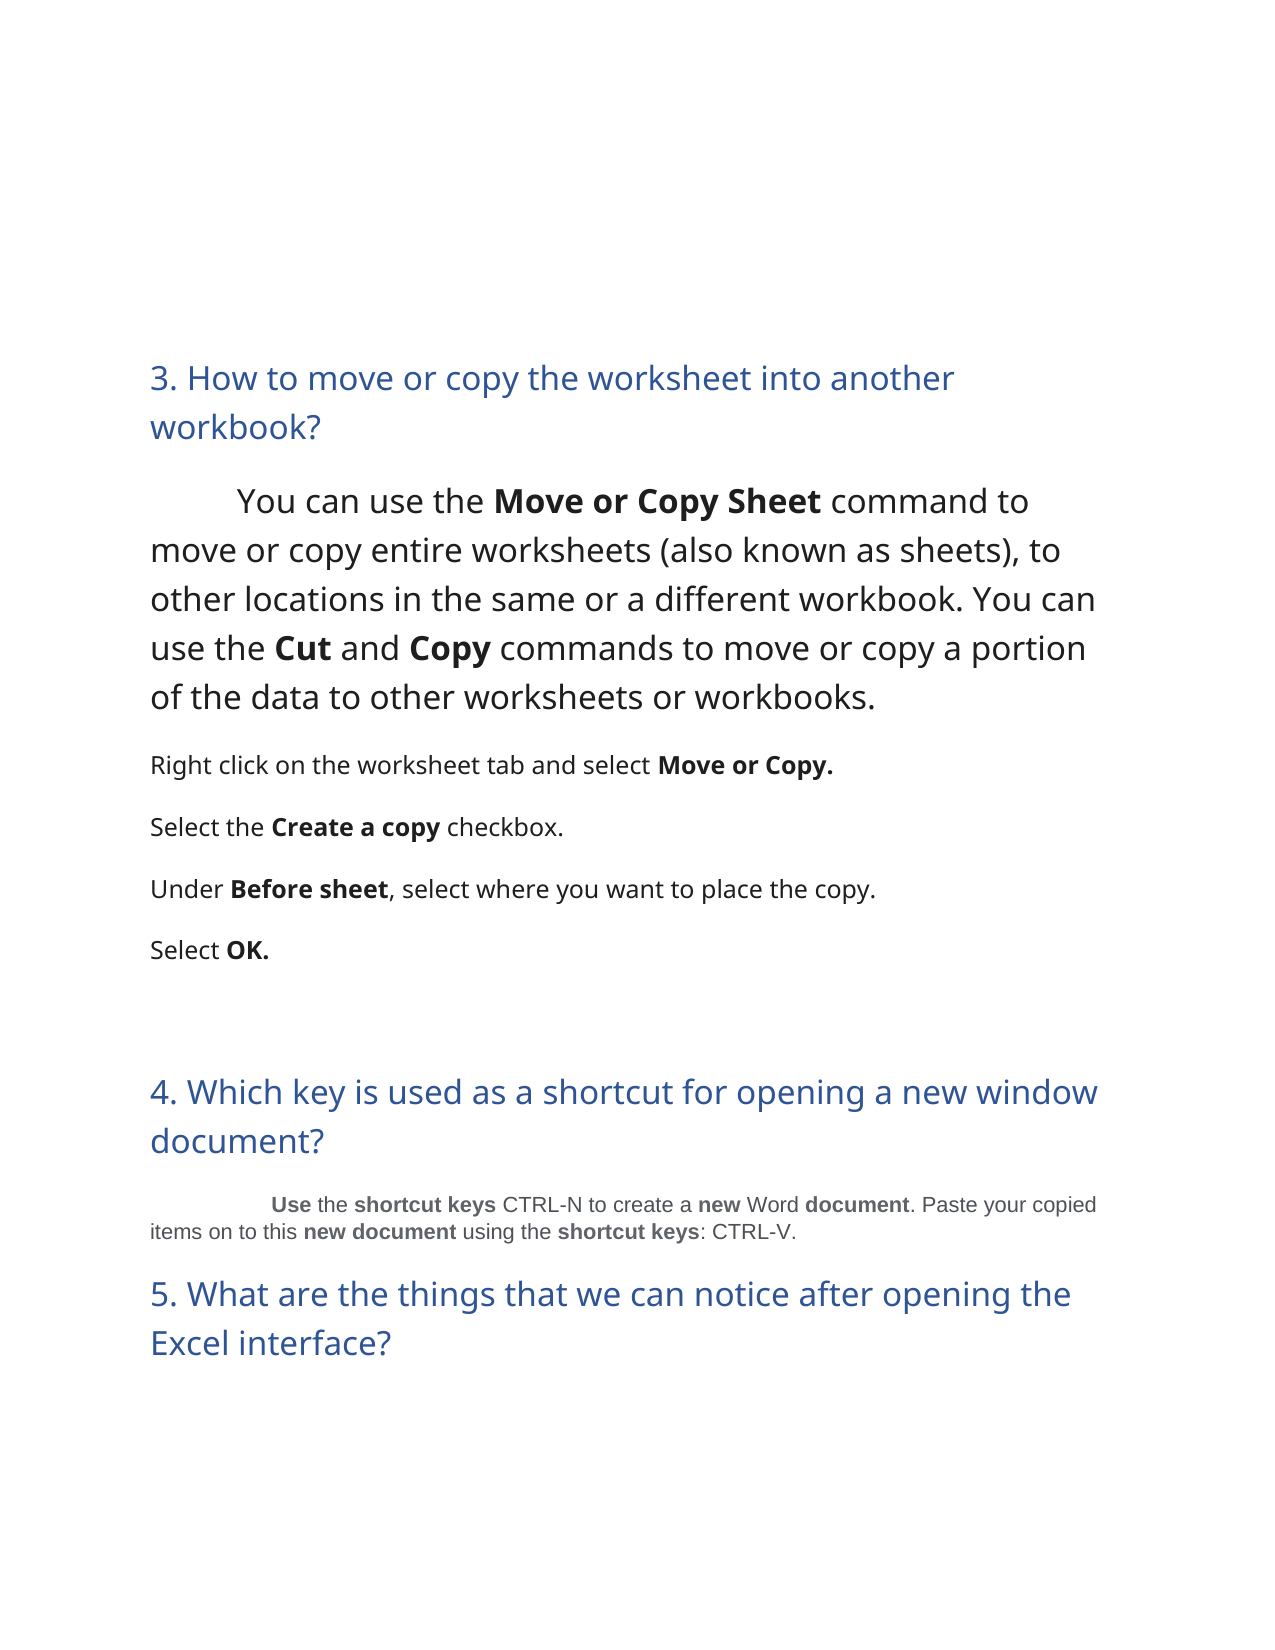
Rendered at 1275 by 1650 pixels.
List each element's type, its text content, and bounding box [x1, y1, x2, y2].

subtitle 3. How to move or copy the worksheet into another workbook? [150, 355, 1125, 449]
subtitle Right click on the worksheet tab and select Move or Copy. [150, 748, 1125, 782]
subtitle 4. Which key is used as a shortcut for opening a new window document? [150, 1069, 1125, 1163]
subtitle 5. What are the things that we can notice after opening the Excel interface? [150, 1271, 1125, 1365]
subtitle Use the shortcut keys CTRL-N to create a new Word document. Paste your copied items on to this new document using the shortcut keys: CTRL-V. [150, 1192, 1125, 1244]
subtitle Under Before sheet, select where you want to place the copy. [150, 871, 1125, 905]
subtitle Select the Create a copy checkbox. [150, 809, 1125, 843]
subtitle You can use the Move or Copy Sheet command to move or copy entire worksheets (also known as sheets), to other locations in the same or a different workbook. You can use the Cut and Copy commands to move or copy a portion of the data to other worksheets or workbooks. [150, 478, 1125, 719]
subtitle Select OK. [150, 933, 1125, 967]
